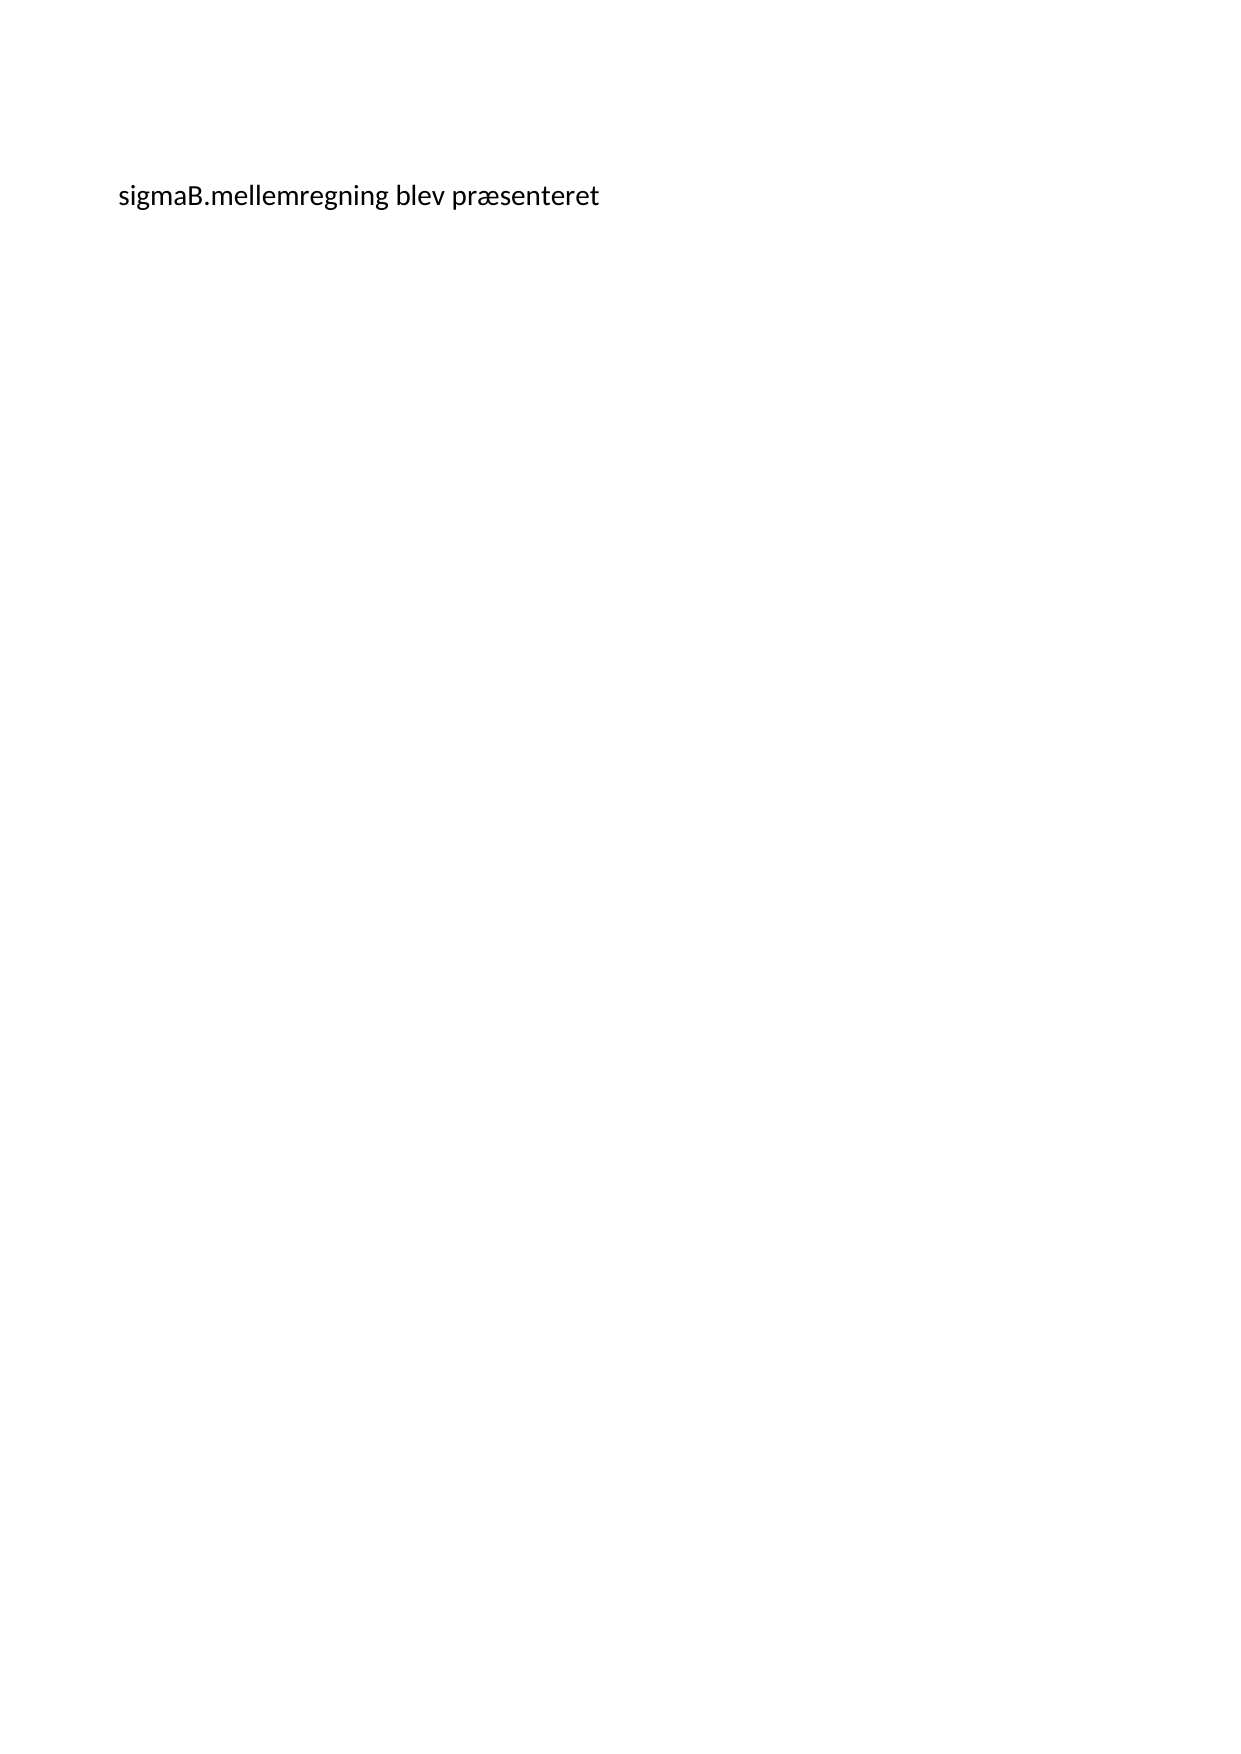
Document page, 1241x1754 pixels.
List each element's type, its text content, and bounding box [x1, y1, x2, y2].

text sigmaB.mellemregning blev præsenteret [118, 177, 1122, 213]
